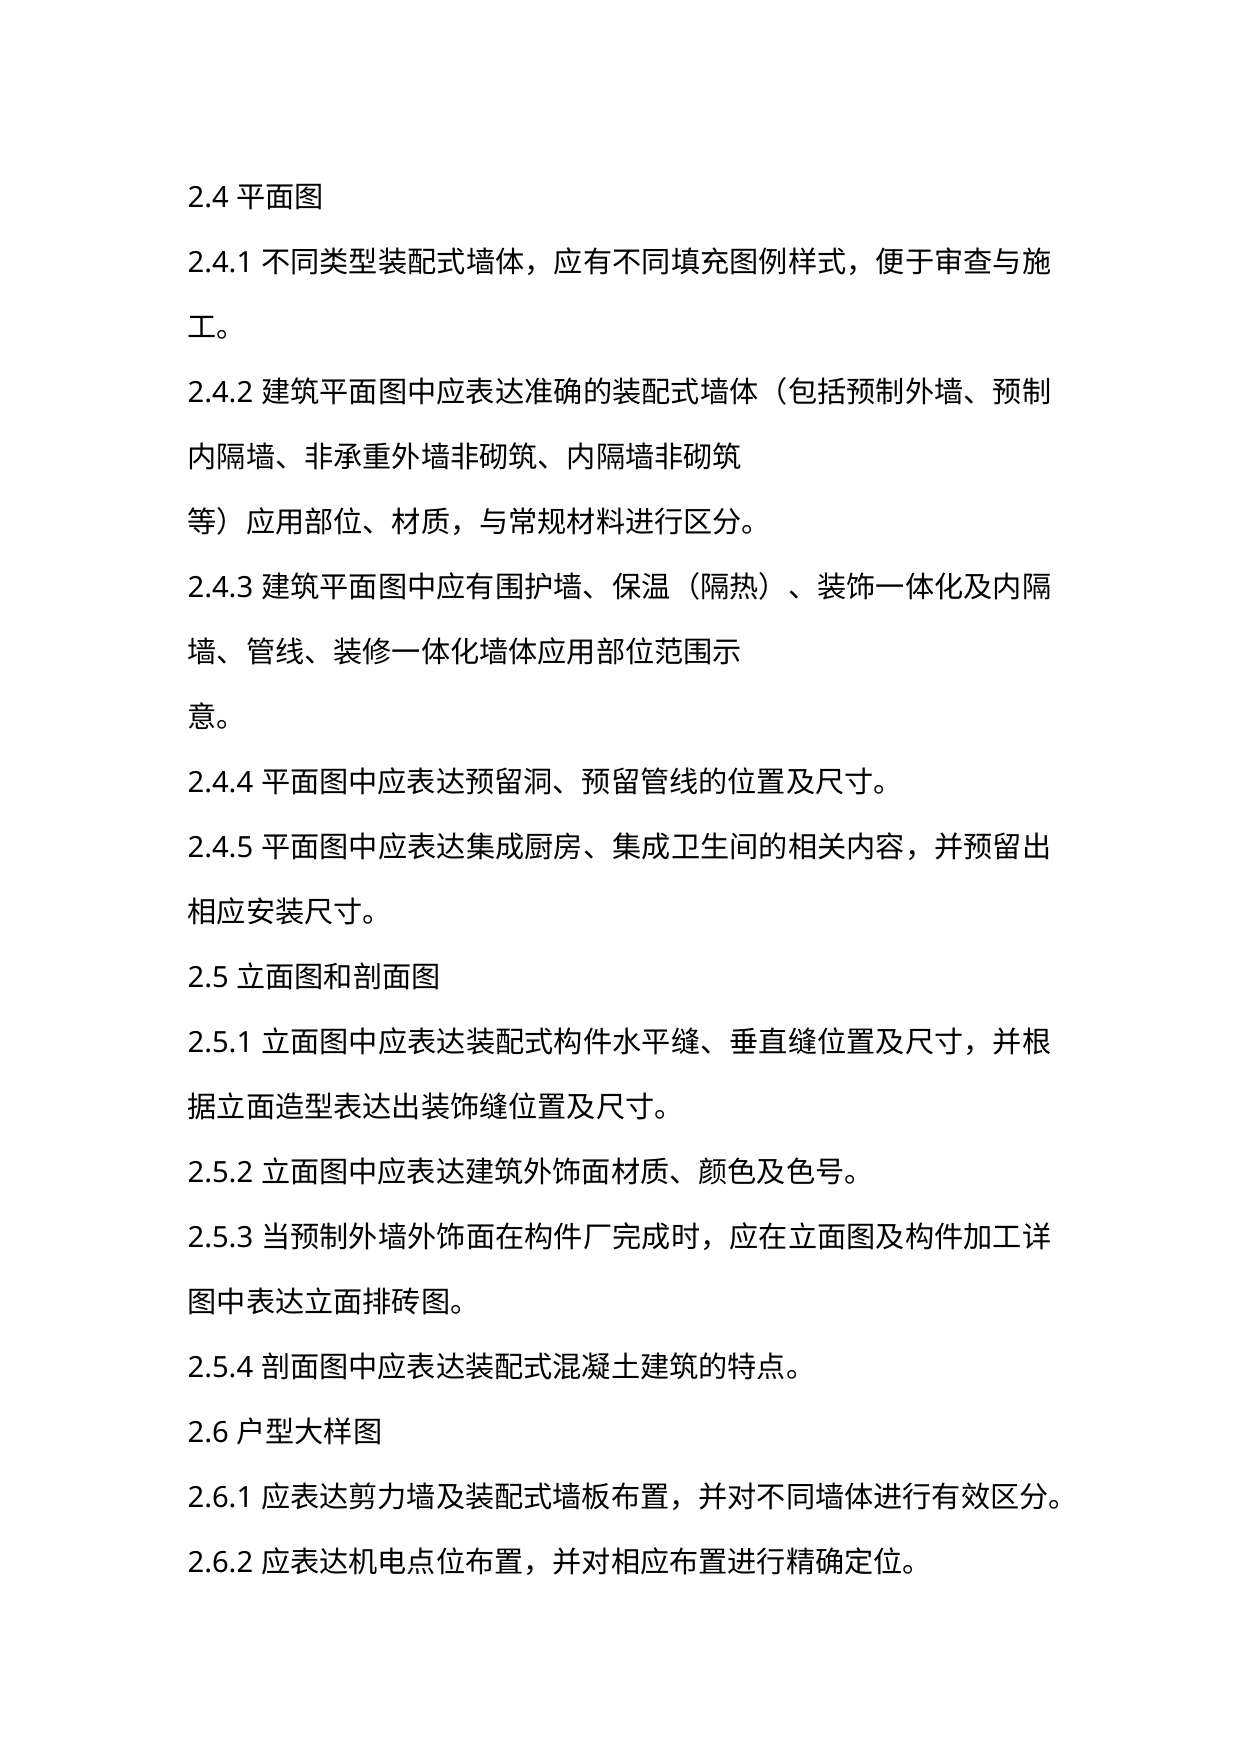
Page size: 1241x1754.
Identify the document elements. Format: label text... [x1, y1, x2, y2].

text 2.5.2 立面图中应表达建筑外饰面材质、颜色及色号。 [187, 1137, 1053, 1202]
text 等）应用部位、材质，与常规材料进行区分。 [187, 487, 1053, 552]
text 意。 [187, 682, 1053, 747]
text 2.4 平面图 [187, 162, 1053, 227]
text 2.4.2 建筑平面图中应表达准确的装配式墙体（包括预制外墙、预制内隔墙、非承重外墙非砌筑、内隔墙非砌筑 [187, 357, 1053, 487]
text 2.5 立面图和剖面图 [187, 942, 1053, 1007]
text 2.4.5 平面图中应表达集成厨房、集成卫生间的相关内容，并预留出相应安装尺寸。 [187, 812, 1053, 942]
text 2.4.4 平面图中应表达预留洞、预留管线的位置及尺寸。 [187, 747, 1053, 812]
text 2.5.1 立面图中应表达装配式构件水平缝、垂直缝位置及尺寸，并根据立面造型表达出装饰缝位置及尺寸。 [187, 1007, 1053, 1137]
text 2.6.1 应表达剪力墙及装配式墙板布置，并对不同墙体进行有效区分。 [187, 1462, 1053, 1527]
text 2.6 户型大样图 [187, 1397, 1053, 1462]
text 2.5.4 剖面图中应表达装配式混凝土建筑的特点。 [187, 1332, 1053, 1397]
text 2.6.2 应表达机电点位布置，并对相应布置进行精确定位。 [187, 1527, 1053, 1592]
text 2.4.3 建筑平面图中应有围护墙、保温（隔热）、装饰一体化及内隔墙、管线、装修一体化墙体应用部位范围示 [187, 552, 1053, 682]
text 2.4.1 不同类型装配式墙体，应有不同填充图例样式，便于审查与施工。 [187, 227, 1053, 357]
text 2.5.3 当预制外墙外饰面在构件厂完成时，应在立面图及构件加工详图中表达立面排砖图。 [187, 1202, 1053, 1332]
